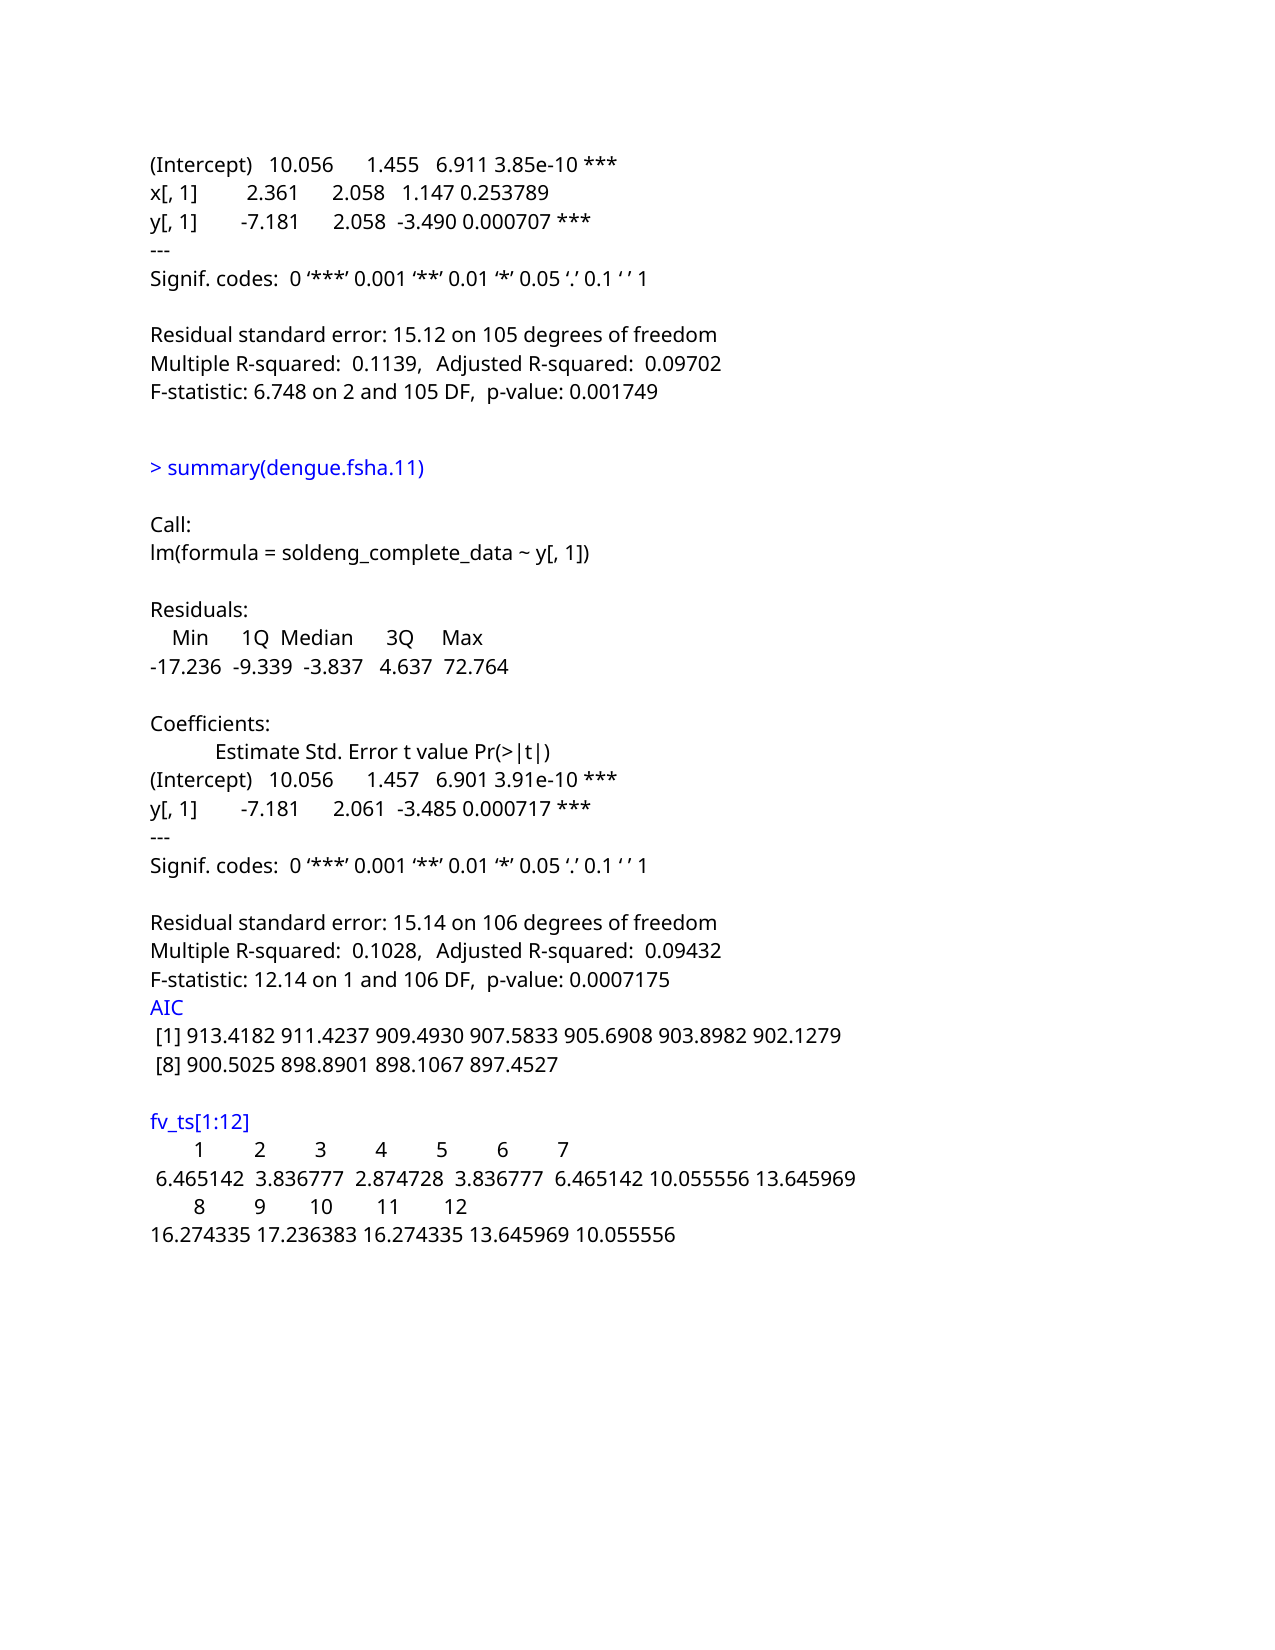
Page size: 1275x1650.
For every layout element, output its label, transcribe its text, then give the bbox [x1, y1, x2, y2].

text Call: [150, 510, 1125, 538]
text AIC [150, 993, 1125, 1022]
text Residual standard error: 15.12 on 105 degrees of freedom [150, 321, 1125, 349]
text -17.236 -9.339 -3.837 4.637 72.764 [150, 652, 1125, 680]
text Multiple R-squared: 0.1139, Adjusted R-squared: 0.09702 [150, 349, 1125, 377]
text fv_ts[1:12] [150, 1107, 1125, 1135]
text Min 1Q Median 3Q Max [150, 623, 1125, 652]
text y[, 1] -7.181 2.058 -3.490 0.000707 *** [150, 207, 1125, 235]
text Residual standard error: 15.14 on 106 degrees of freedom [150, 908, 1125, 936]
text lm(formula = soldeng_complete_data ~ y[, 1]) [150, 538, 1125, 567]
text (Intercept) 10.056 1.457 6.901 3.91e-10 *** [150, 766, 1125, 794]
text 8 9 10 11 12 [150, 1192, 1125, 1221]
text [1] 913.4182 911.4237 909.4930 907.5833 905.6908 903.8982 902.1279 [150, 1022, 1125, 1050]
text Coefficients: [150, 709, 1125, 737]
text y[, 1] -7.181 2.061 -3.485 0.000717 *** [150, 794, 1125, 822]
text Signif. codes: 0 ‘***’ 0.001 ‘**’ 0.01 ‘*’ 0.05 ‘.’ 0.1 ‘ ’ 1 [150, 264, 1125, 292]
text Residuals: [150, 595, 1125, 623]
text F-statistic: 6.748 on 2 and 105 DF, p-value: 0.001749 [150, 377, 1125, 406]
text F-statistic: 12.14 on 1 and 106 DF, p-value: 0.0007175 [150, 965, 1125, 993]
text Multiple R-squared: 0.1028, Adjusted R-squared: 0.09432 [150, 936, 1125, 965]
text 16.274335 17.236383 16.274335 13.645969 10.055556 [150, 1221, 1125, 1249]
text (Intercept) 10.056 1.455 6.911 3.85e-10 *** [150, 150, 1125, 178]
text > summary(dengue.fsha.11) [150, 453, 1125, 481]
text --- [150, 822, 1125, 851]
text [8] 900.5025 898.8901 898.1067 897.4527 [150, 1050, 1125, 1078]
text --- [150, 235, 1125, 264]
text x[, 1] 2.361 2.058 1.147 0.253789 [150, 178, 1125, 207]
text Signif. codes: 0 ‘***’ 0.001 ‘**’ 0.01 ‘*’ 0.05 ‘.’ 0.1 ‘ ’ 1 [150, 851, 1125, 879]
text 1 2 3 4 5 6 7 [150, 1135, 1125, 1164]
text 6.465142 3.836777 2.874728 3.836777 6.465142 10.055556 13.645969 [150, 1164, 1125, 1192]
text Estimate Std. Error t value Pr(>|t|) [150, 737, 1125, 766]
